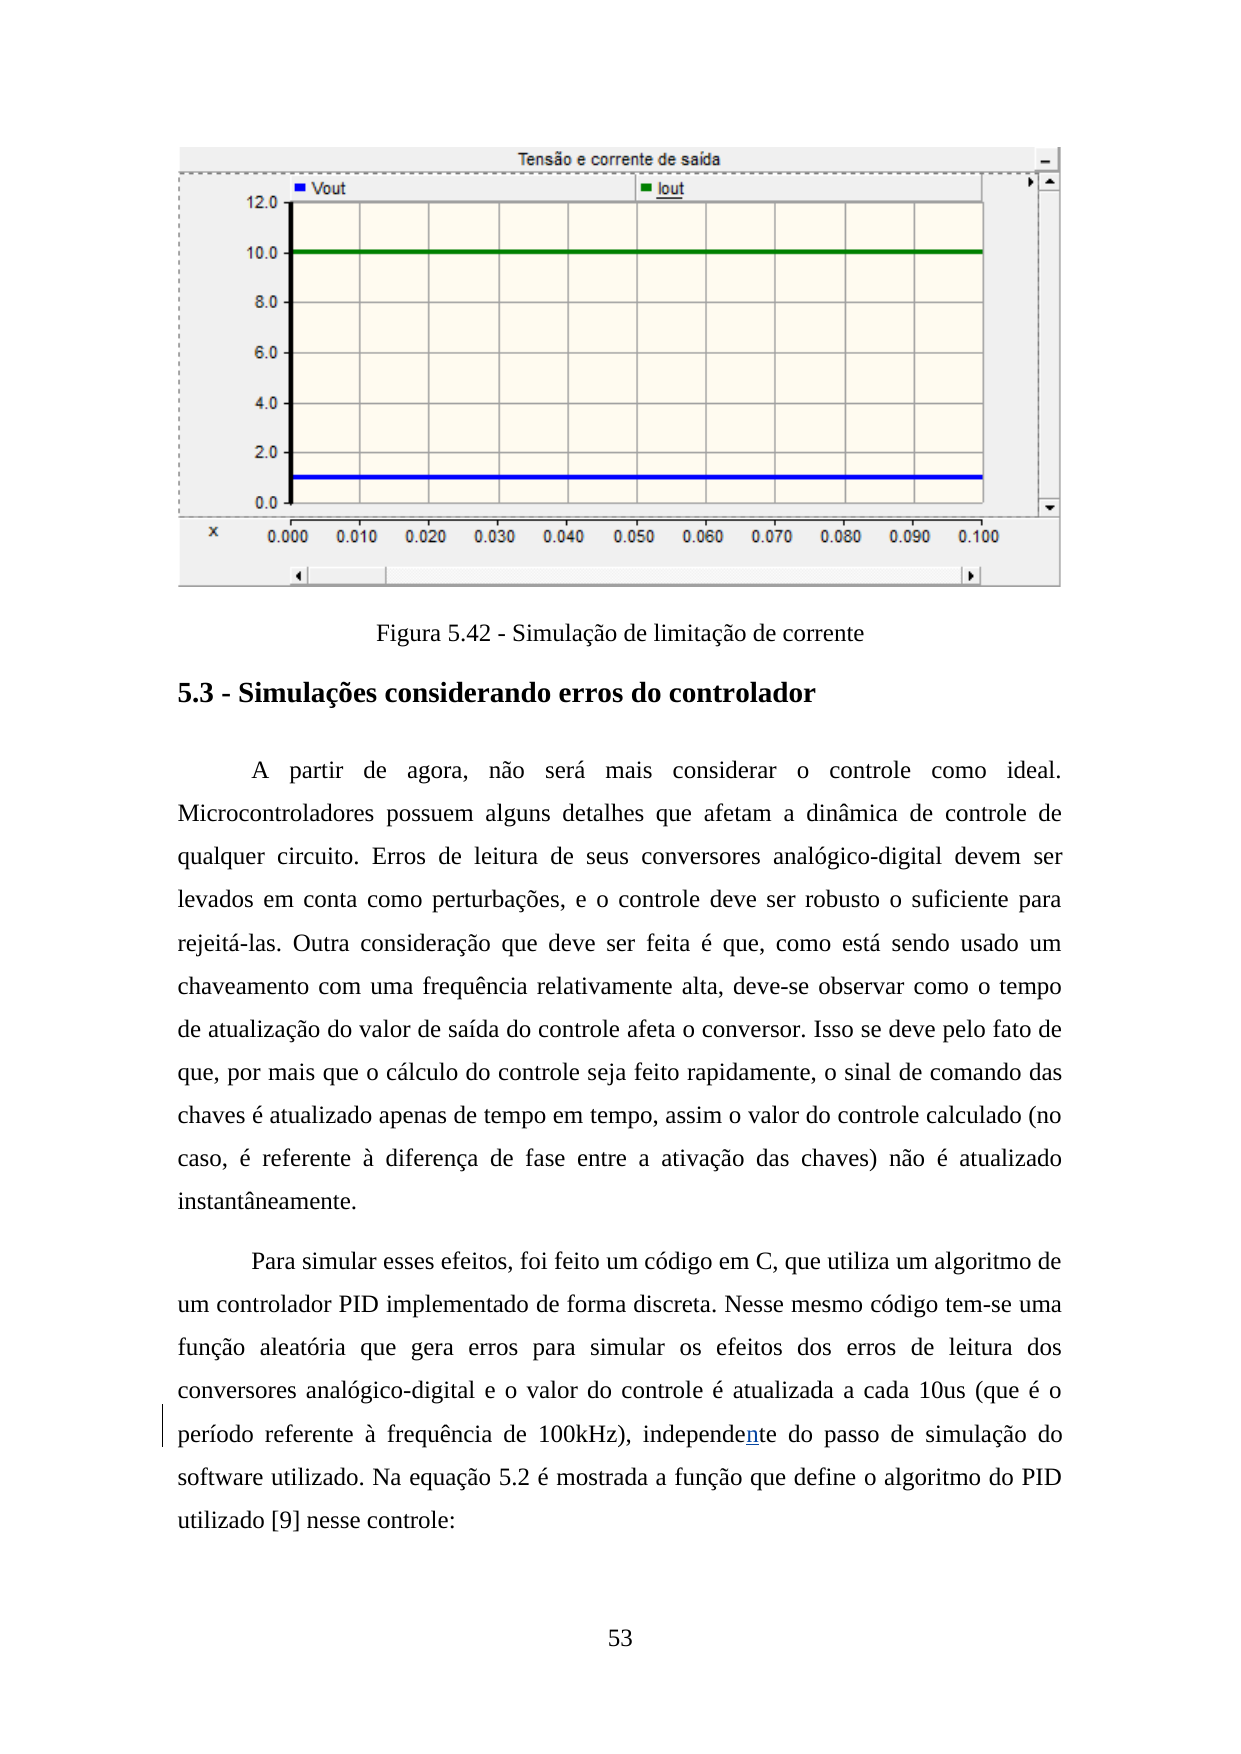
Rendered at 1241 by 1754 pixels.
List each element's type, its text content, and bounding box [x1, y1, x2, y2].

subtitle Simulações considerando erros do controlador [177, 676, 1063, 709]
picture [177, 147, 1063, 587]
text A partir de agora, não será mais considerar o controle como ideal. Microcontroladores possuem alguns detalhes que afetam a dinâmica de controle de qualquer circuito. Erros de leitura de seus conversores analógico-digital devem ser levados em conta como perturbações, e o controle deve ser robusto o suficiente para rejeitá-las. Outra consideração que deve ser feita é que, como está sendo usado um chaveamento com uma frequência relativamente alta, deve-se observar como o tempo de atualização do valor de saída do controle afeta o conversor. Isso se deve pelo fato de que, por mais que o cálculo do controle seja feito rapidamente, o sinal de comando das chaves é atualizado apenas de tempo em tempo, assim o valor do controle calculado (no caso, é referente à diferença de fase entre a ativação das chaves) não é atualizado instantâneamente. [177, 755, 1063, 1215]
text Para simular esses efeitos, foi feito um código em C, que utiliza um algoritmo de um controlador PID implementado de forma discreta. Nesse mesmo código tem-se uma função aleatória que gera erros para simular os efeitos dos erros de leitura dos conversores analógico-digital e o valor do controle é atualizada a cada 10us (que é o período referente à frequência de 100kHz), independete do passo de simulação do software utilizado. Na equação 5.2 é mostrada a função que define o algoritmo do PID utilizado [9] nesse controle: [177, 1246, 1063, 1534]
